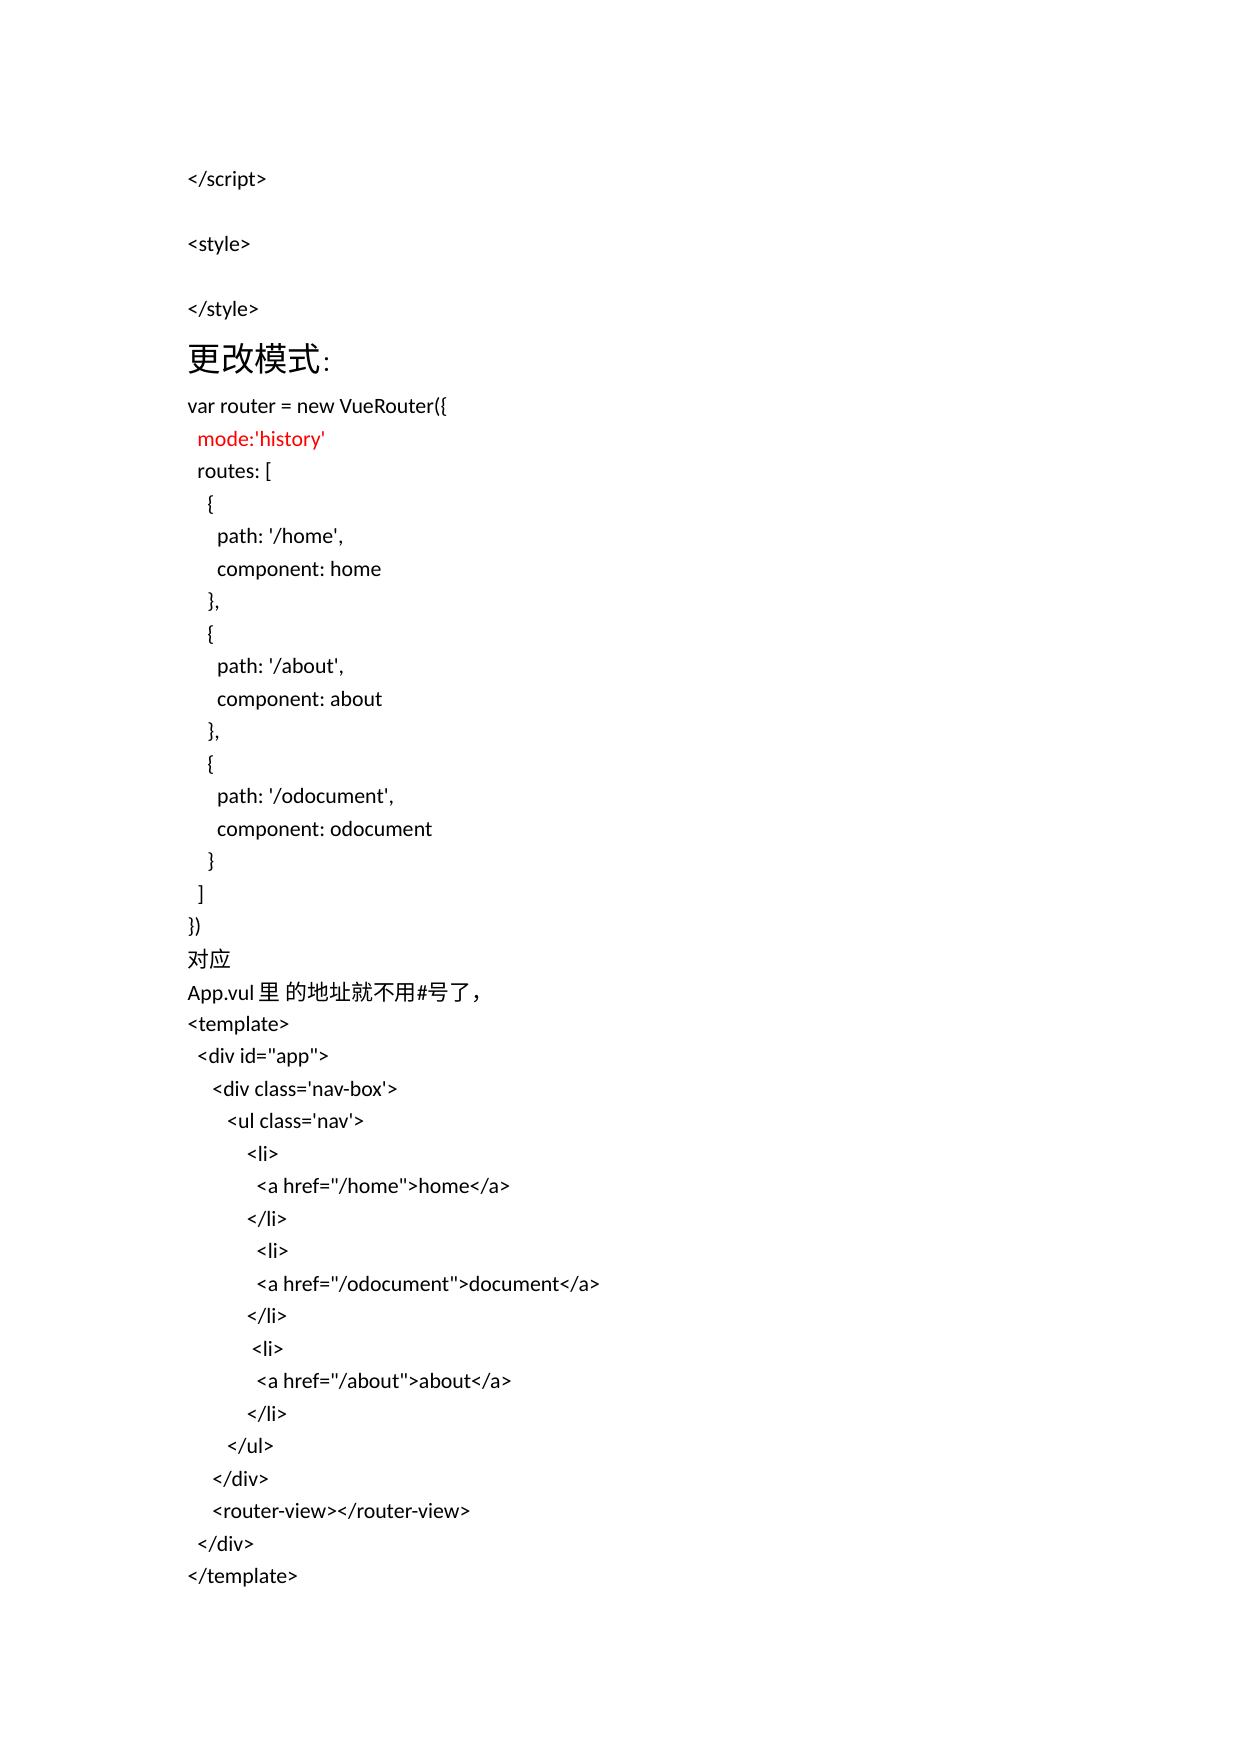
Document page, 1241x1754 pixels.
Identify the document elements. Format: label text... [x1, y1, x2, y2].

text <div class='nav-box'> [187, 1072, 1053, 1104]
text </ul> [187, 1429, 1053, 1462]
text mode:'history' [187, 422, 1053, 454]
text </div> [187, 1527, 1053, 1559]
text </template> [187, 1559, 1053, 1592]
text </li> [187, 1299, 1053, 1332]
text path: '/about', [187, 649, 1053, 682]
text component: odocument [187, 812, 1053, 844]
text 对应 [187, 942, 1053, 974]
text ] [187, 877, 1053, 909]
text } [187, 844, 1053, 877]
text </style> [187, 292, 1053, 324]
text App.vul里 的地址就不用#号了， [187, 974, 1053, 1007]
text component: home [187, 552, 1053, 584]
text <template> [187, 1007, 1053, 1039]
text routes: [ [187, 454, 1053, 487]
text var router = new VueRouter({ [187, 389, 1053, 422]
text }, [187, 584, 1053, 617]
text <ul class='nav'> [187, 1104, 1053, 1137]
text <router-view></router-view> [187, 1494, 1053, 1527]
text path: '/home', [187, 519, 1053, 552]
text <a href="/about">about</a> [187, 1364, 1053, 1397]
text <div id="app"> [187, 1039, 1053, 1072]
text <li> [187, 1332, 1053, 1364]
text <style> [187, 227, 1053, 259]
text </div> [187, 1462, 1053, 1494]
text { [187, 617, 1053, 649]
text <a href="/odocument">document</a> [187, 1267, 1053, 1299]
text }) [187, 909, 1053, 942]
text </script> [187, 162, 1053, 194]
text </li> [187, 1202, 1053, 1234]
text }, [187, 714, 1053, 747]
text </li> [187, 1397, 1053, 1429]
text { [187, 487, 1053, 519]
text <li> [187, 1234, 1053, 1267]
text path: '/odocument', [187, 779, 1053, 812]
text 更改模式： [187, 324, 1053, 389]
text { [187, 747, 1053, 779]
text component: about [187, 682, 1053, 714]
text <a href="/home">home</a> [187, 1169, 1053, 1202]
text <li> [187, 1137, 1053, 1169]
